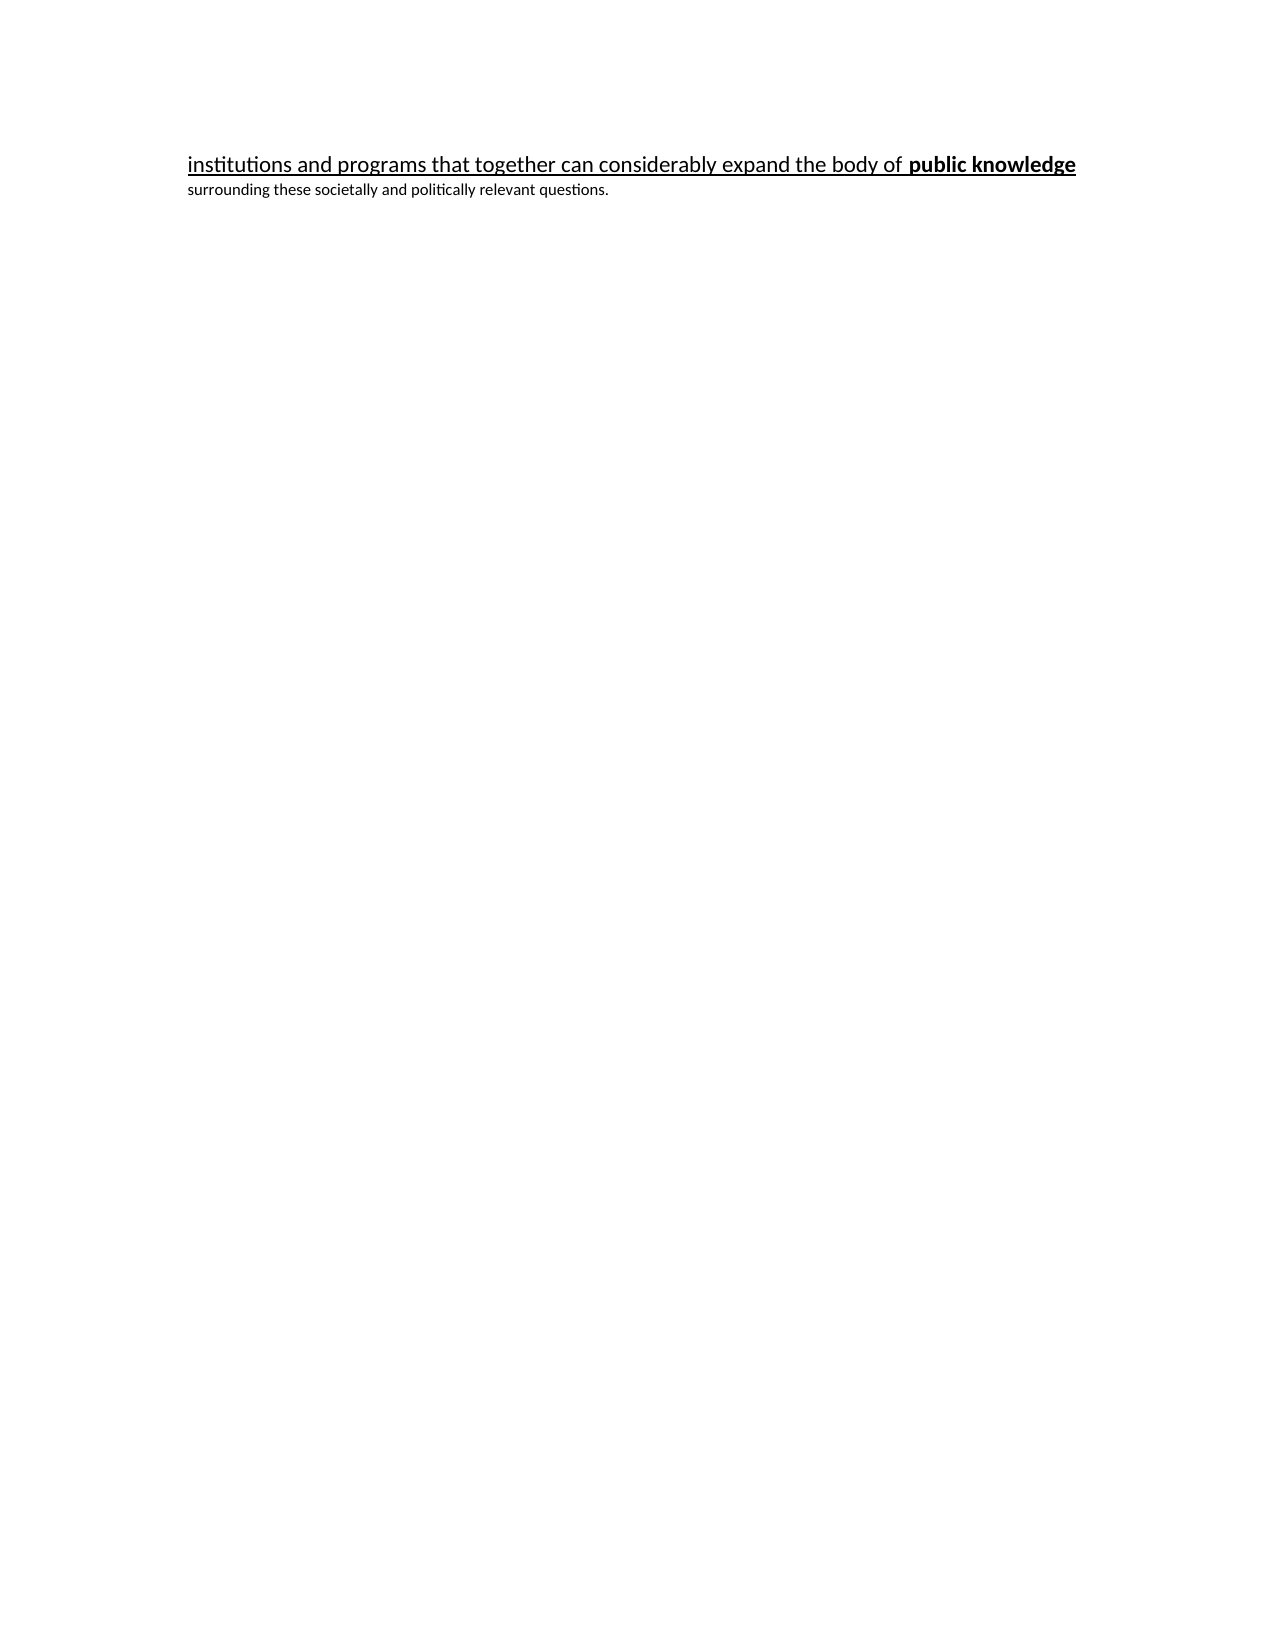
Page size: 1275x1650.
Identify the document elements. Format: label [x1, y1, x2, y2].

text [187, 150, 1087, 200]
